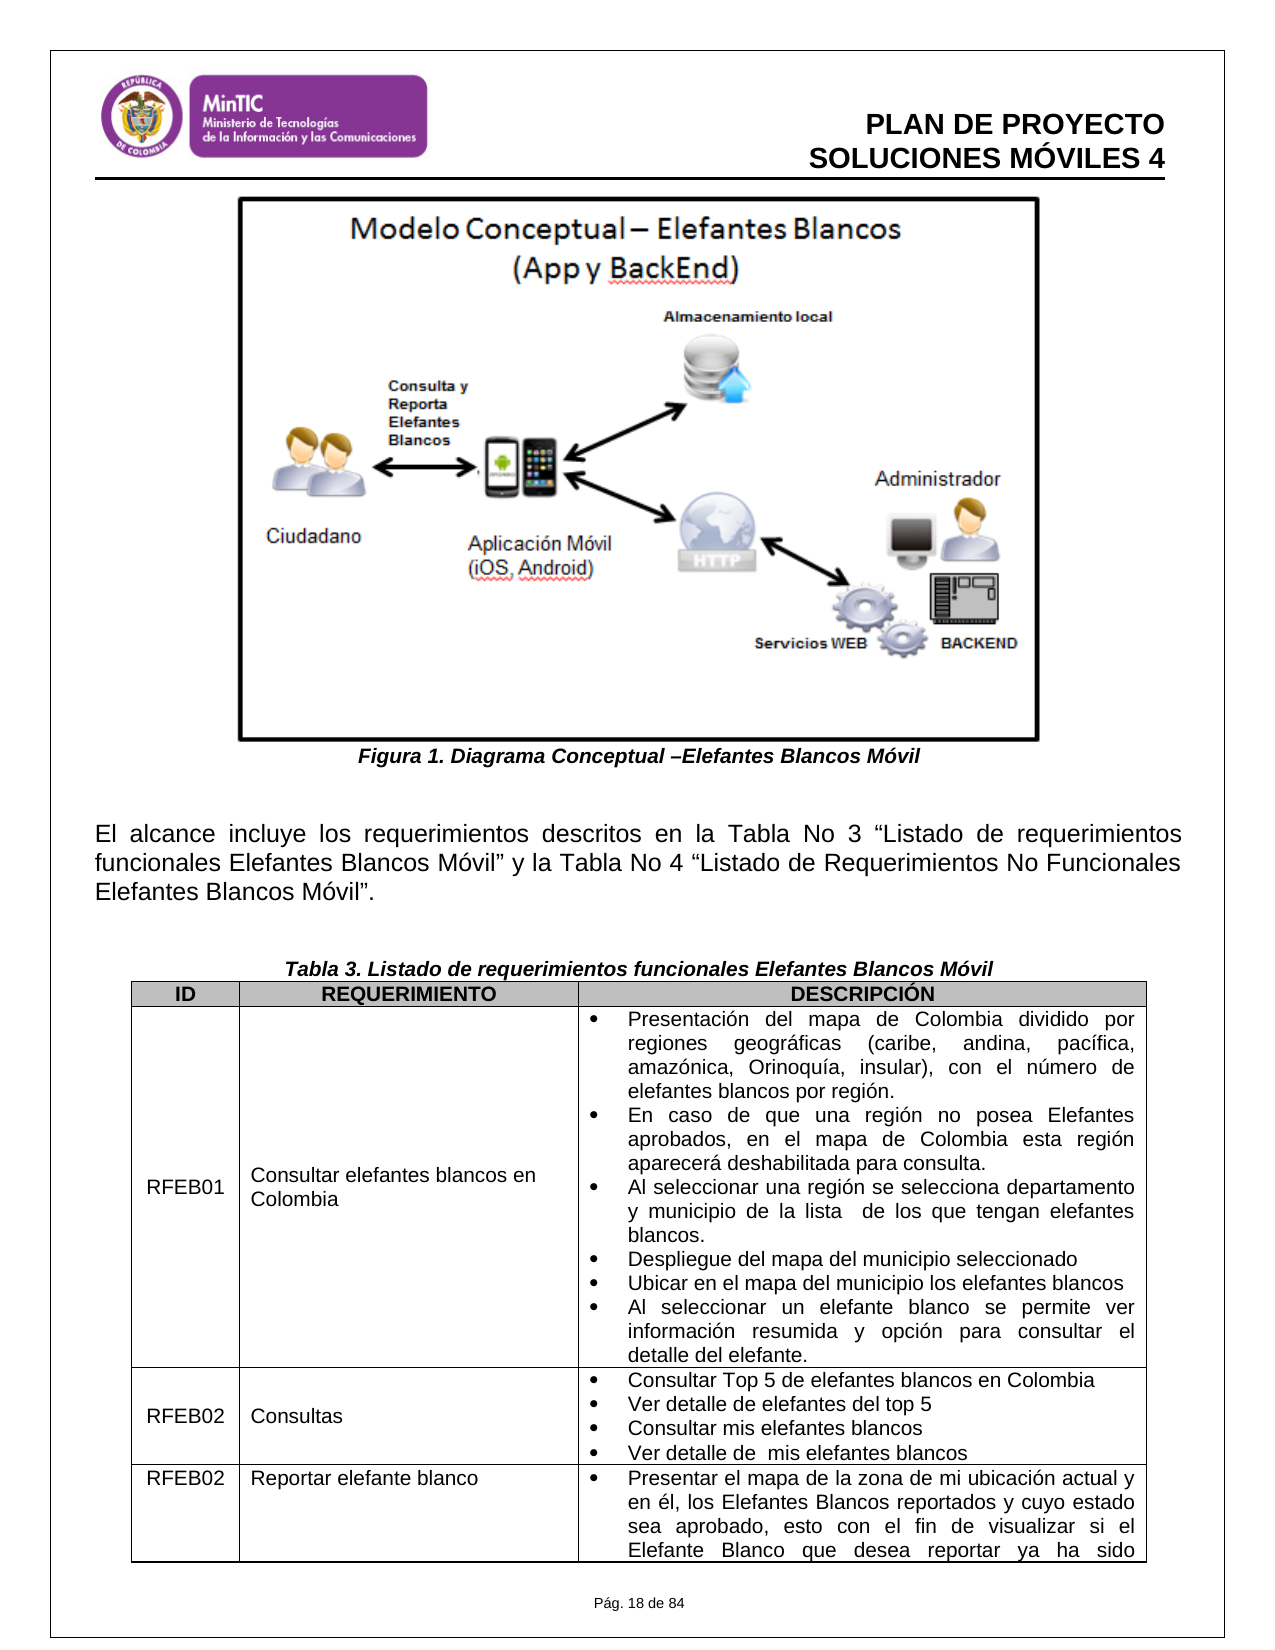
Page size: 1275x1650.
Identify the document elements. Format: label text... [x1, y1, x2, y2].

table_cell RFEB01 [132, 1007, 239, 1367]
picture [93, 69, 445, 162]
table_cell Reportar elefante blanco [240, 1465, 578, 1561]
table_cell RFEB02 [132, 1465, 239, 1561]
picture [232, 194, 1046, 745]
table_cell Presentación del mapa de Colombia dividido por regiones geográficas (caribe, andina, pacífica, amazónica, Orinoquía, insular), con el número de elefantes blancos por región. En caso de que una región no posea Elefantes aprobados, en el mapa de Colombia esta región aparecerá deshabilitada para consulta. Al seleccionar una región se selecciona departamento y municipio de la lista de los que tengan elefantes blancos. Despliegue del mapa del municipio seleccionado Ubicar en el mapa del municipio los elefantes blancos Al seleccionar un elefante blanco se permite ver información resumida y opción para consultar el detalle del elefante. [579, 1007, 1146, 1367]
table_cell RFEB02 [132, 1368, 239, 1464]
table_header ID [132, 982, 239, 1006]
table_header REQUERIMIENTO [240, 982, 578, 1006]
text Figura 1. Diagrama Conceptual –Elefantes Blancos Móvil [94, 744, 1183, 768]
table_header DESCRIPCIÓN [579, 982, 1146, 1006]
text Tabla 3. Listado de requerimientos funcionales Elefantes Blancos Móvil [94, 957, 1183, 981]
text El alcance incluye los requerimientos descritos en la Tabla No 3 “Listado de requerimientos funcionales Elefantes Blancos Móvil” y la Tabla No 4 “Listado de Requerimientos No Funcionales Elefantes Blancos Móvil”. [94, 819, 1183, 906]
table_cell Consultas [240, 1368, 578, 1464]
table_cell Consultar Top 5 de elefantes blancos en Colombia Ver detalle de elefantes del top 5 Consultar mis elefantes blancos Ver detalle de mis elefantes blancos [579, 1368, 1146, 1464]
table_cell Consultar elefantes blancos en Colombia [240, 1007, 578, 1367]
